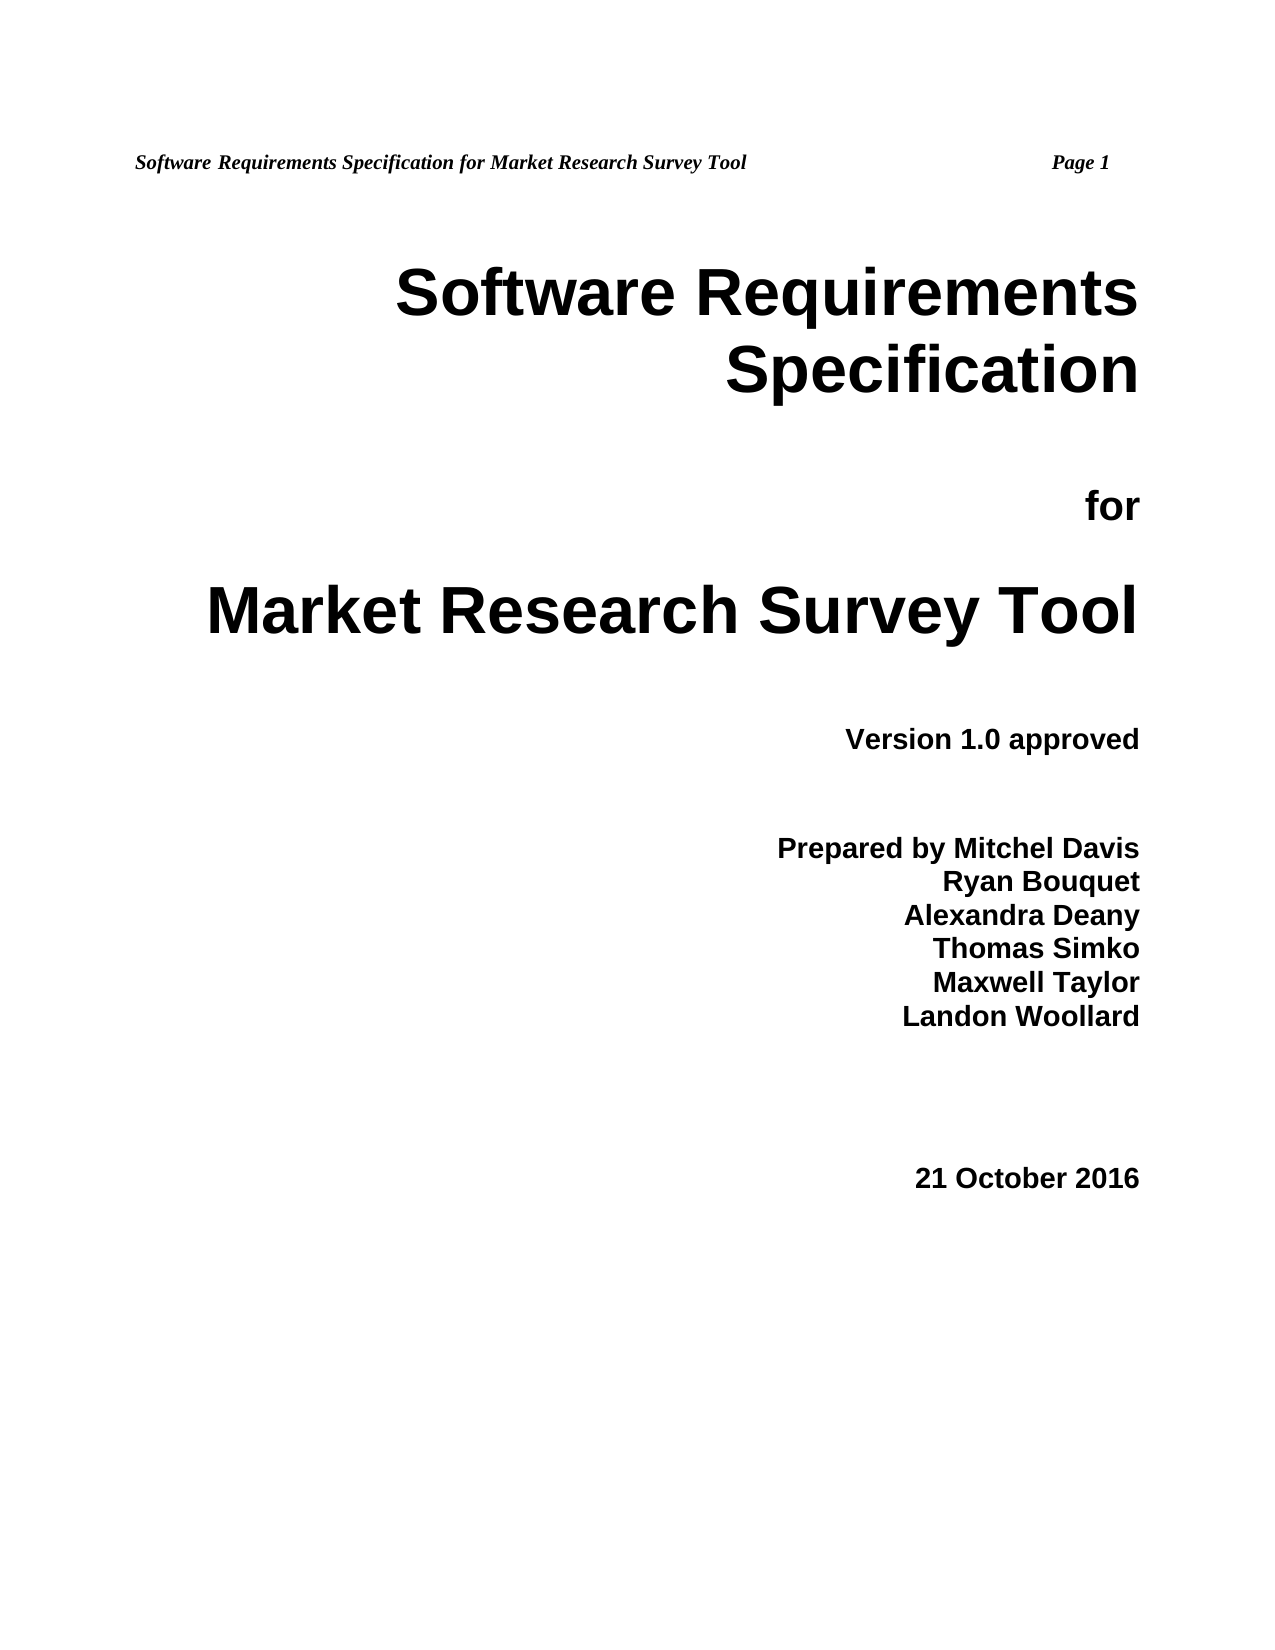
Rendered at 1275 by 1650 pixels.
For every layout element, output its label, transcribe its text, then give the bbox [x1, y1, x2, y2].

text Alexandra Deany [135, 898, 1140, 932]
text Ryan Bouquet [135, 864, 1140, 898]
text Landon Woollard [135, 999, 1140, 1032]
title Market Research Survey Tool [135, 571, 1140, 647]
text Maxwell Taylor [135, 965, 1140, 999]
text Prepared by Mitchel Davis [135, 831, 1140, 864]
text Version 1.0 approved [135, 722, 1140, 756]
text Thomas Simko [135, 932, 1140, 965]
text 21 October 2016 [135, 1161, 1140, 1194]
title for [135, 481, 1140, 529]
title Software Requirements Specification [135, 253, 1140, 406]
